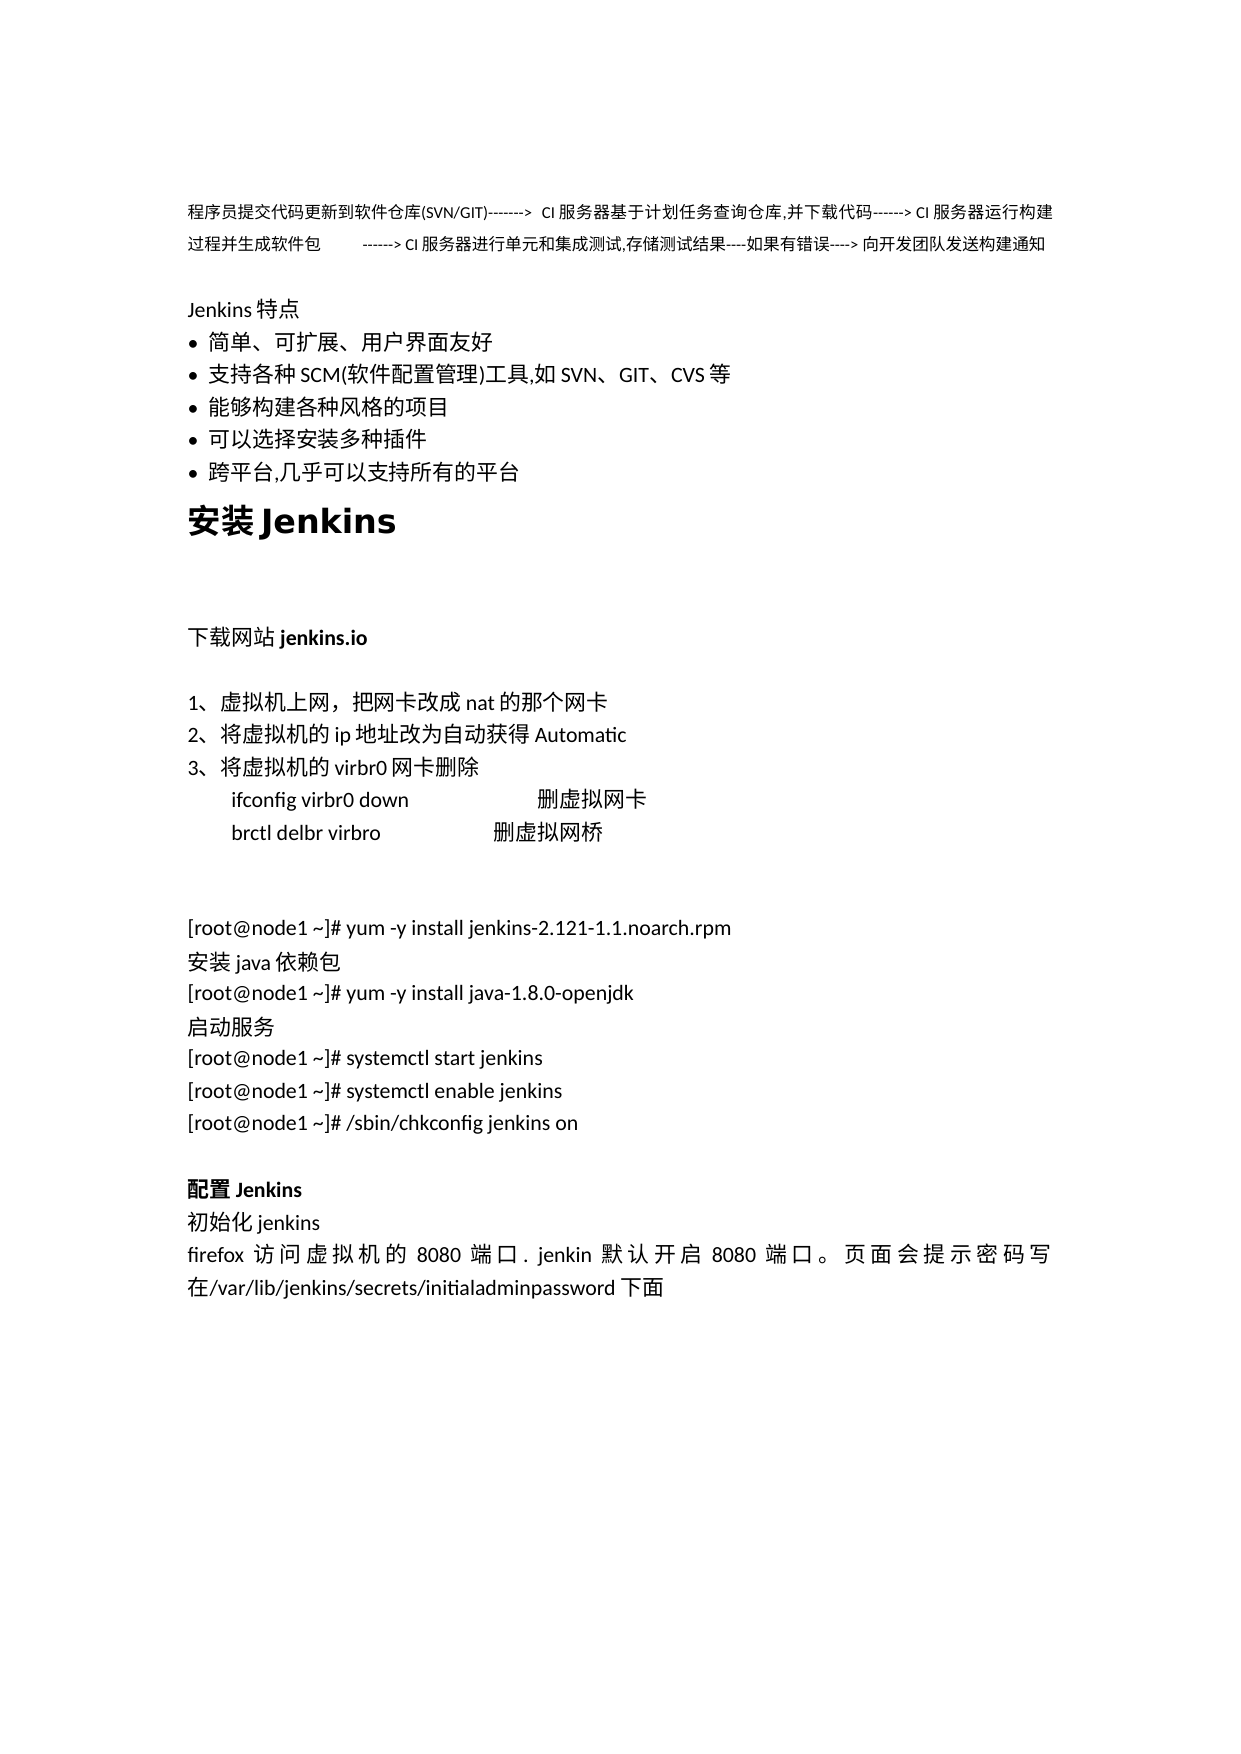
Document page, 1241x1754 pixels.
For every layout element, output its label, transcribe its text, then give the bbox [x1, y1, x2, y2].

text • 能够构建各种风格的项目 [187, 389, 1053, 422]
text 配置Jenkins [187, 1172, 1053, 1204]
text 1、虚拟机上网，把网卡改成nat的那个网卡 [187, 684, 1053, 717]
text • 支持各种SCM(软件配置管理)工具,如SVN、GIT、CVS等 [187, 357, 1053, 389]
text brctl delbr virbro 删虚拟网桥 [187, 814, 1053, 847]
text 3、将虚拟机的virbr0网卡删除 [187, 749, 1053, 782]
text 启动服务 [187, 1009, 1053, 1042]
text 安装java依赖包 [187, 944, 1053, 977]
text [root@node1 ~]# yum -y install jenkins-2.121-1.1.noarch.rpm [187, 912, 1053, 944]
text ifconfig virbr0 down 删虚拟网卡 [187, 782, 1053, 814]
text firefox访问虚拟机的8080端口. jenkin默认开启8080端口。页面会提示密码写在/var/lib/jenkins/secrets/initialadminpassword下面 [187, 1237, 1053, 1302]
text [root@node1 ~]# /sbin/chkconfig jenkins on [187, 1107, 1053, 1139]
text [root@node1 ~]# systemctl start jenkins [187, 1042, 1053, 1074]
text 初始化jenkins [187, 1204, 1053, 1237]
text • 跨平台,几乎可以支持所有的平台 [187, 454, 1053, 487]
text [root@node1 ~]# yum -y install java-1.8.0-openjdk [187, 977, 1053, 1009]
text 下载网站 jenkins.io [187, 619, 1053, 652]
text Jenkins特点 [187, 292, 1053, 324]
text [root@node1 ~]# systemctl enable jenkins [187, 1074, 1053, 1107]
text • 可以选择安装多种插件 [187, 422, 1053, 454]
text • 简单、可扩展、用户界面友好 [187, 324, 1053, 357]
subtitle 安装Jenkins [187, 487, 1053, 552]
text 2、将虚拟机的ip地址改为自动获得Automatic [187, 717, 1053, 749]
text 程序员提交代码更新到软件仓库(SVN/GIT)-------> CI服务器基于计划任务查询仓库,并下载代码------> CI服务器运行构建过程并生成软件包 ------> CI服务器进行单元和集成测试,存储测试结果----如果有错误----> 向开发团队发送构建通知 [187, 194, 1053, 259]
